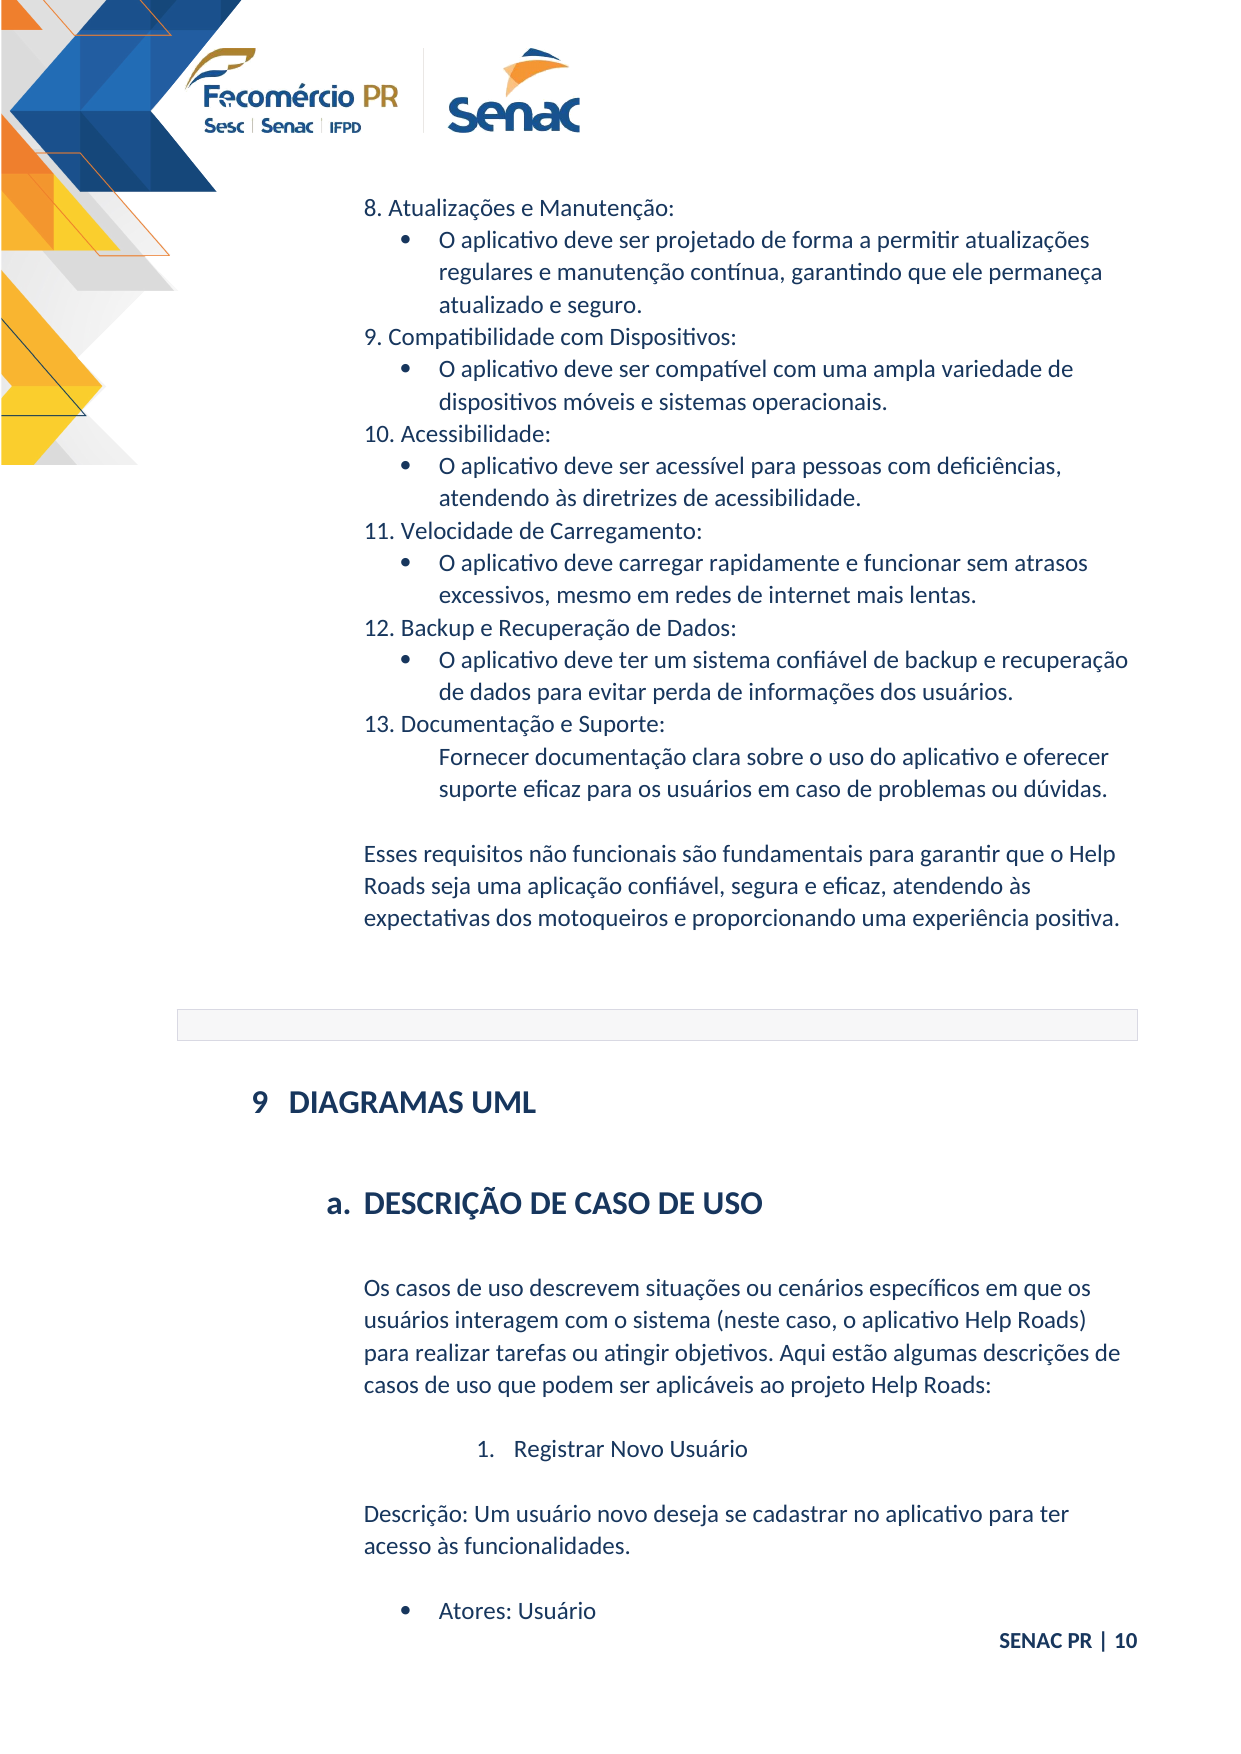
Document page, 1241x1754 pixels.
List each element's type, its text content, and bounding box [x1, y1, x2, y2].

list Fornecer documentação clara sobre o uso do aplicativo e oferecer suporte eficaz para os usuários em caso de problemas ou dúvidas. [438, 741, 1137, 804]
list 9. Compatibilidade com Dispositivos: [363, 321, 1137, 352]
list Registrar Novo Usuário [476, 1434, 1137, 1464]
list 8. Atualizações e Manutenção: [363, 192, 1137, 222]
list 13. Documentação e Suporte: [363, 709, 1137, 739]
picture [1, 0, 580, 465]
list DIAGRAMAS UML [251, 1081, 1137, 1122]
list 11. Velocidade de Carregamento: [363, 515, 1137, 545]
list Esses requisitos não funcionais são fundamentais para garantir que o Help Roads seja uma aplicação confiável, segura e eficaz, atendendo às expectativas dos motoqueiros e proporcionando uma experiência positiva. [363, 838, 1137, 933]
list Descrição: Um usuário novo deseja se cadastrar no aplicativo para ter acesso às funcionalidades. [363, 1498, 1137, 1561]
list O aplicativo deve carregar rapidamente e funcionar sem atrasos excessivos, mesmo em redes de internet mais lentas. [401, 547, 1137, 610]
list O aplicativo deve ser projetado de forma a permitir atualizações regulares e manutenção contínua, garantindo que ele permaneça atualizado e seguro. [401, 224, 1137, 319]
list 10. Acessibilidade: [363, 418, 1137, 448]
list Os casos de uso descrevem situações ou cenários específicos em que os usuários interagem com o sistema (neste caso, o aplicativo Help Roads) para realizar tarefas ou atingir objetivos. Aqui estão algumas descrições de casos de uso que podem ser aplicáveis ao projeto Help Roads: [363, 1272, 1137, 1399]
list O aplicativo deve ter um sistema confiável de backup e recuperação de dados para evitar perda de informações dos usuários. [401, 644, 1137, 707]
list O aplicativo deve ser compatível com uma ampla variedade de dispositivos móveis e sistemas operacionais. [401, 353, 1137, 416]
list Atores: Usuário [401, 1595, 1137, 1626]
list O aplicativo deve ser acessível para pessoas com deficiências, atendendo às diretrizes de acessibilidade. [401, 450, 1137, 513]
list DESCRIÇÃO DE CASO DE USO [326, 1182, 1137, 1223]
list 12. Backup e Recuperação de Dados: [363, 612, 1137, 642]
